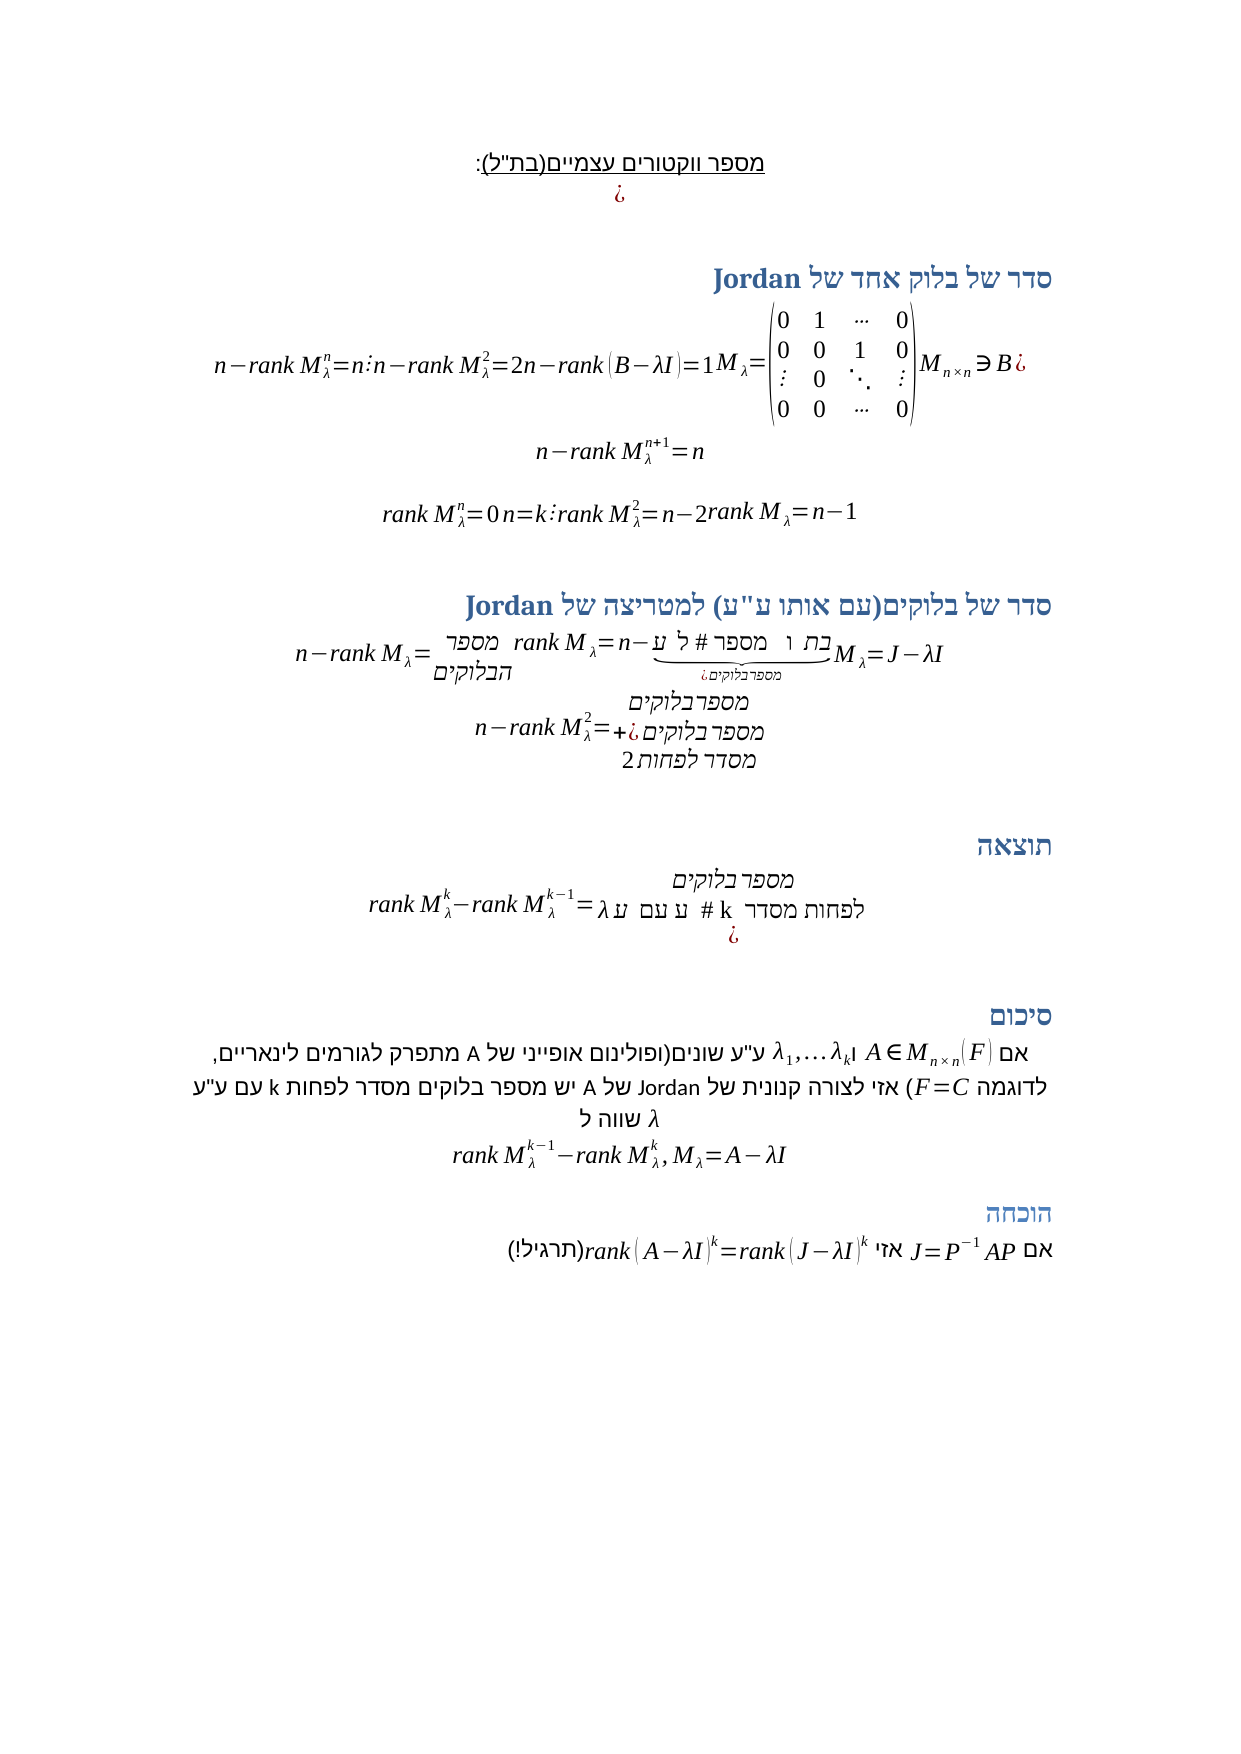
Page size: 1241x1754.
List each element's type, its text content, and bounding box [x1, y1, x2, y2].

subtitle סדר של בלוקים(עם אותו ע"ע) למטריצה של Jordan [187, 588, 1053, 623]
subtitle תוצאה [187, 828, 1053, 862]
subtitle סדר של בלוק אחד של Jordan [187, 261, 1053, 295]
text מספר ווקטורים עצמיים(בת"ל): [187, 150, 1053, 207]
subtitle הוכחה [187, 1197, 1053, 1228]
subtitle סיכום [187, 998, 1053, 1032]
text אם ו ע"ע שונים(ופולינום אופייני של A מתפרק לגורמים לינאריים, לדוגמה ) אזי לצורה קנונית של Jordan של A יש מספר בלוקים מסדר לפחות k עם ע"ע שווה ל [187, 1037, 1053, 1172]
text אם אזי (תרגיל!) [187, 1232, 1053, 1266]
